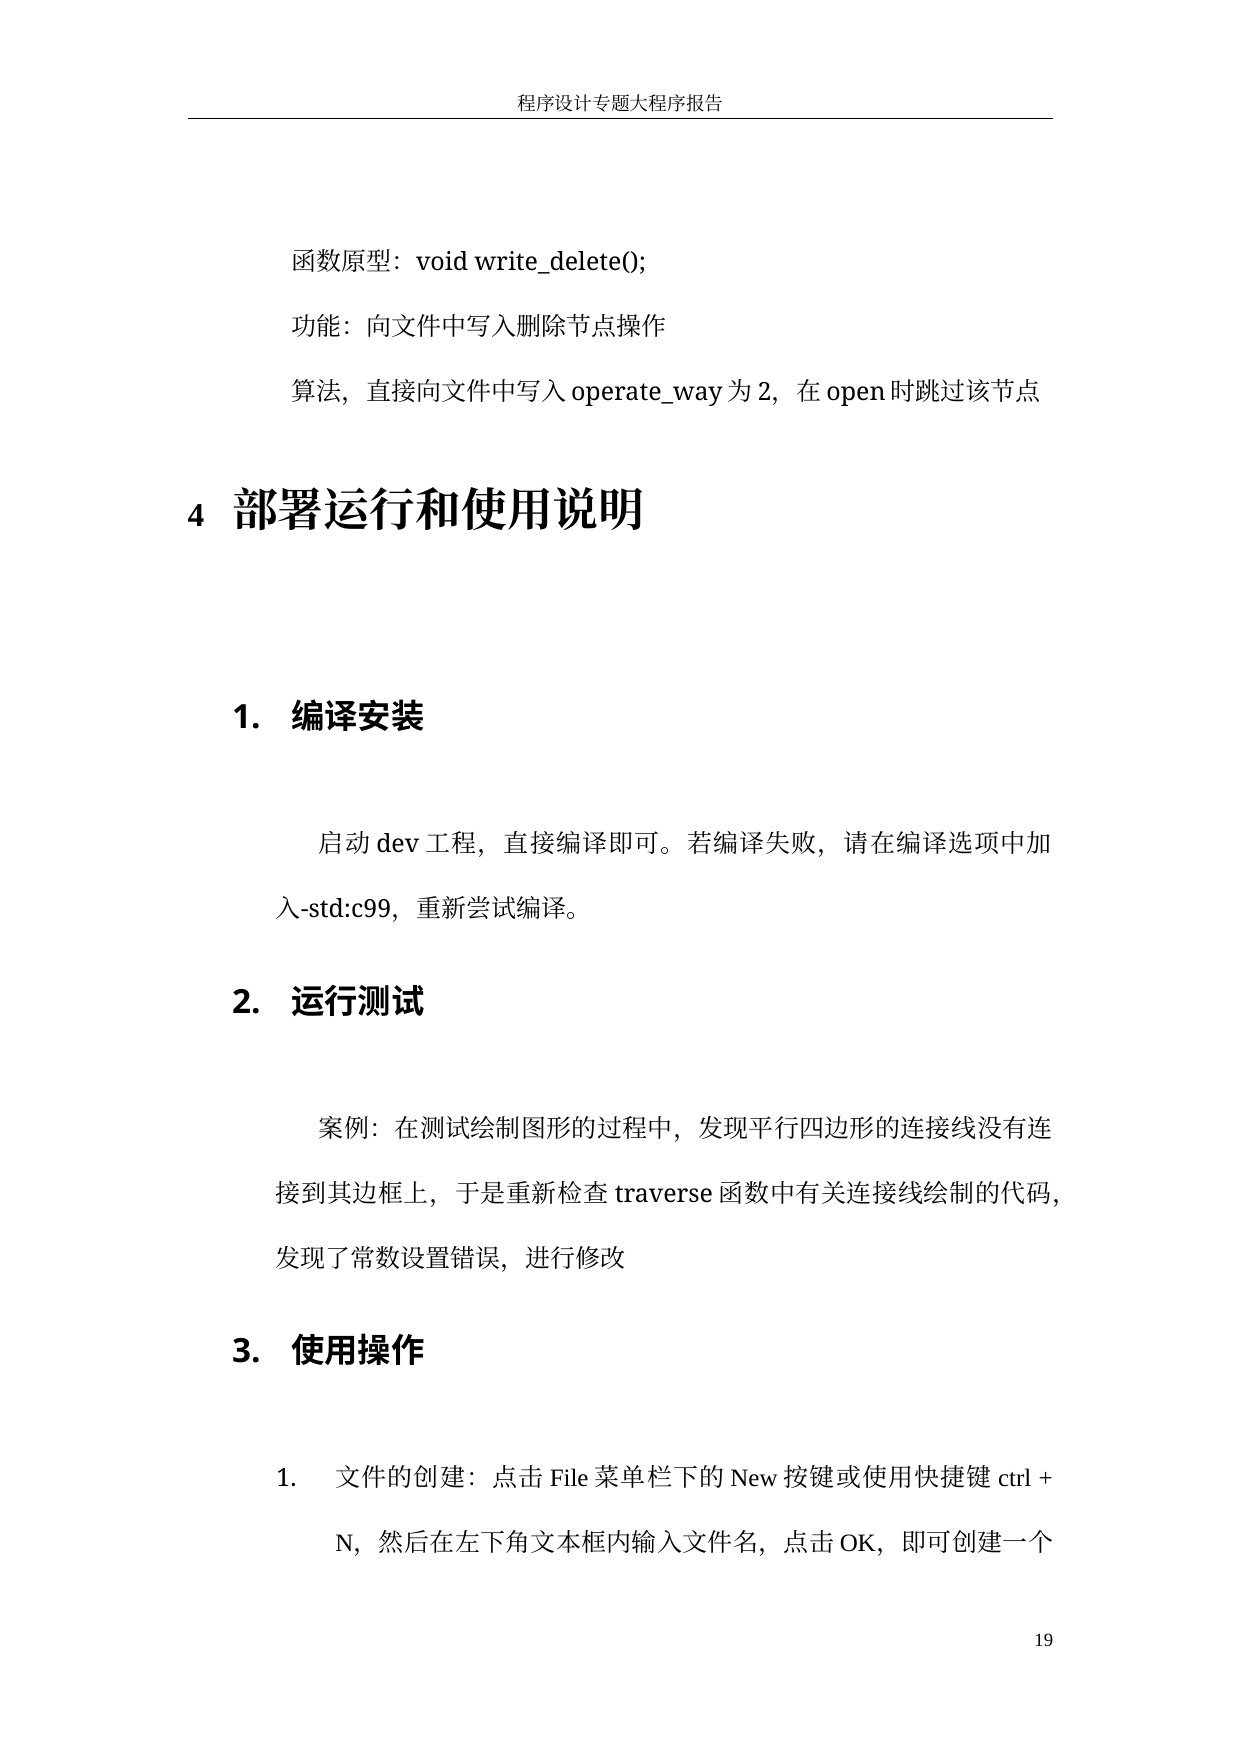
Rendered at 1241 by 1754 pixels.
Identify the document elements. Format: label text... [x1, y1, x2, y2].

list 启动dev工程，直接编译即可。若编译失败，请在编译选项中加入-std:c99，重新尝试编译。 [276, 809, 1053, 939]
list 案例：在测试绘制图形的过程中，发现平行四边形的连接线没有连接到其边框上，于是重新检查traverse函数中有关连接线绘制的代码，发现了常数设置错误，进行修改 [276, 1094, 1053, 1289]
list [276, 1443, 1053, 1573]
text 函数原型：void write_delete(); [291, 227, 1053, 292]
subtitle 编译安装 [232, 682, 1053, 747]
subtitle 使用操作 [232, 1316, 1053, 1381]
text 功能：向文件中写入删除节点操作 [291, 292, 1053, 357]
subtitle 运行测试 [232, 967, 1053, 1032]
text 算法，直接向文件中写入operate_way为2，在open时跳过该节点 [291, 357, 1053, 422]
subtitle 部署运行和使用说明 [187, 457, 1053, 555]
